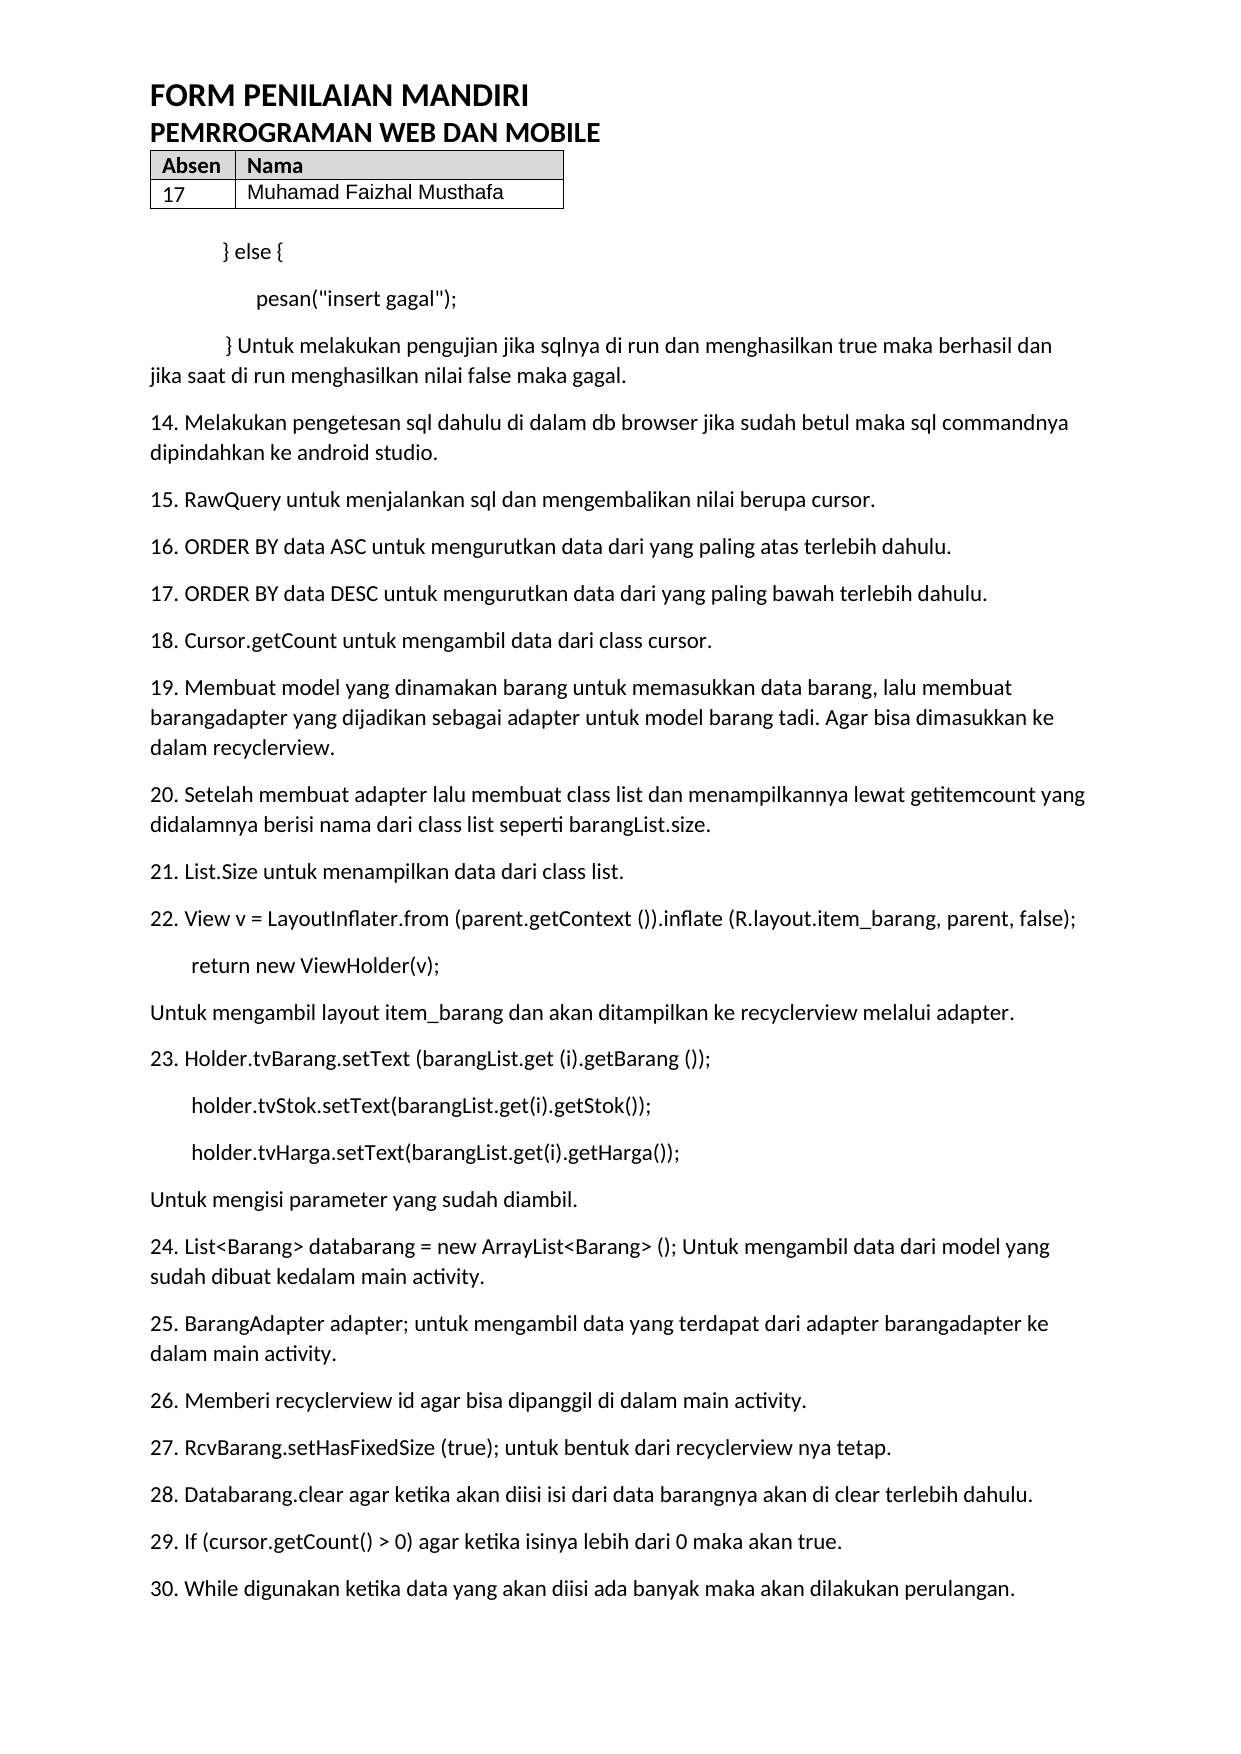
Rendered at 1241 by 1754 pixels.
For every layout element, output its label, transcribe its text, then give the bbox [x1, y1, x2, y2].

text return new ViewHolder(v); [150, 951, 1090, 979]
text 15. RawQuery untuk menjalankan sql dan mengembalikan nilai berupa cursor. [150, 485, 1090, 513]
text 27. RcvBarang.setHasFixedSize (true); untuk bentuk dari recyclerview nya tetap. [150, 1433, 1090, 1461]
text } Untuk melakukan pengujian jika sqlnya di run dan menghasilkan true maka berhasil dan jika saat di run menghasilkan nilai false maka gagal. [150, 331, 1090, 389]
text 20. Setelah membuat adapter lalu membuat class list dan menampilkannya lewat getitemcount yang didalamnya berisi nama dari class list seperti barangList.size. [150, 780, 1090, 838]
text 25. BarangAdapter adapter; untuk mengambil data yang terdapat dari adapter barangadapter ke dalam main activity. [150, 1309, 1090, 1367]
text pesan("insert gagal"); [150, 284, 1090, 312]
text 23. Holder.tvBarang.setText (barangList.get (i).getBarang ()); [150, 1044, 1090, 1073]
text holder.tvStok.setText(barangList.get(i).getStok()); [150, 1091, 1090, 1119]
text 22. View v = LayoutInflater.from (parent.getContext ()).inflate (R.layout.item_barang, parent, false); [150, 904, 1090, 932]
text 24. List<Barang> databarang = new ArrayList<Barang> (); Untuk mengambil data dari model yang sudah dibuat kedalam main activity. [150, 1232, 1090, 1290]
text 19. Membuat model yang dinamakan barang untuk memasukkan data barang, lalu membuat barangadapter yang dijadikan sebagai adapter untuk model barang tadi. Agar bisa dimasukkan ke dalam recyclerview. [150, 673, 1090, 761]
text 18. Cursor.getCount untuk mengambil data dari class cursor. [150, 626, 1090, 654]
text 17. ORDER BY data DESC untuk mengurutkan data dari yang paling bawah terlebih dahulu. [150, 579, 1090, 607]
text 28. Databarang.clear agar ketika akan diisi isi dari data barangnya akan di clear terlebih dahulu. [150, 1480, 1090, 1508]
text Untuk mengisi parameter yang sudah diambil. [150, 1185, 1090, 1213]
text 21. List.Size untuk menampilkan data dari class list. [150, 857, 1090, 885]
text 26. Memberi recyclerview id agar bisa dipanggil di dalam main activity. [150, 1386, 1090, 1414]
text 29. If (cursor.getCount() > 0) agar ketika isinya lebih dari 0 maka akan true. [150, 1527, 1090, 1555]
text 14. Melakukan pengetesan sql dahulu di dalam db browser jika sudah betul maka sql commandnya dipindahkan ke android studio. [150, 408, 1090, 466]
text 16. ORDER BY data ASC untuk mengurutkan data dari yang paling atas terlebih dahulu. [150, 532, 1090, 560]
text holder.tvHarga.setText(barangList.get(i).getHarga()); [150, 1138, 1090, 1166]
text 30. While digunakan ketika data yang akan diisi ada banyak maka akan dilakukan perulangan. [150, 1574, 1090, 1602]
text Untuk mengambil layout item_barang dan akan ditampilkan ke recyclerview melalui adapter. [150, 998, 1090, 1026]
text } else { [150, 237, 1090, 265]
